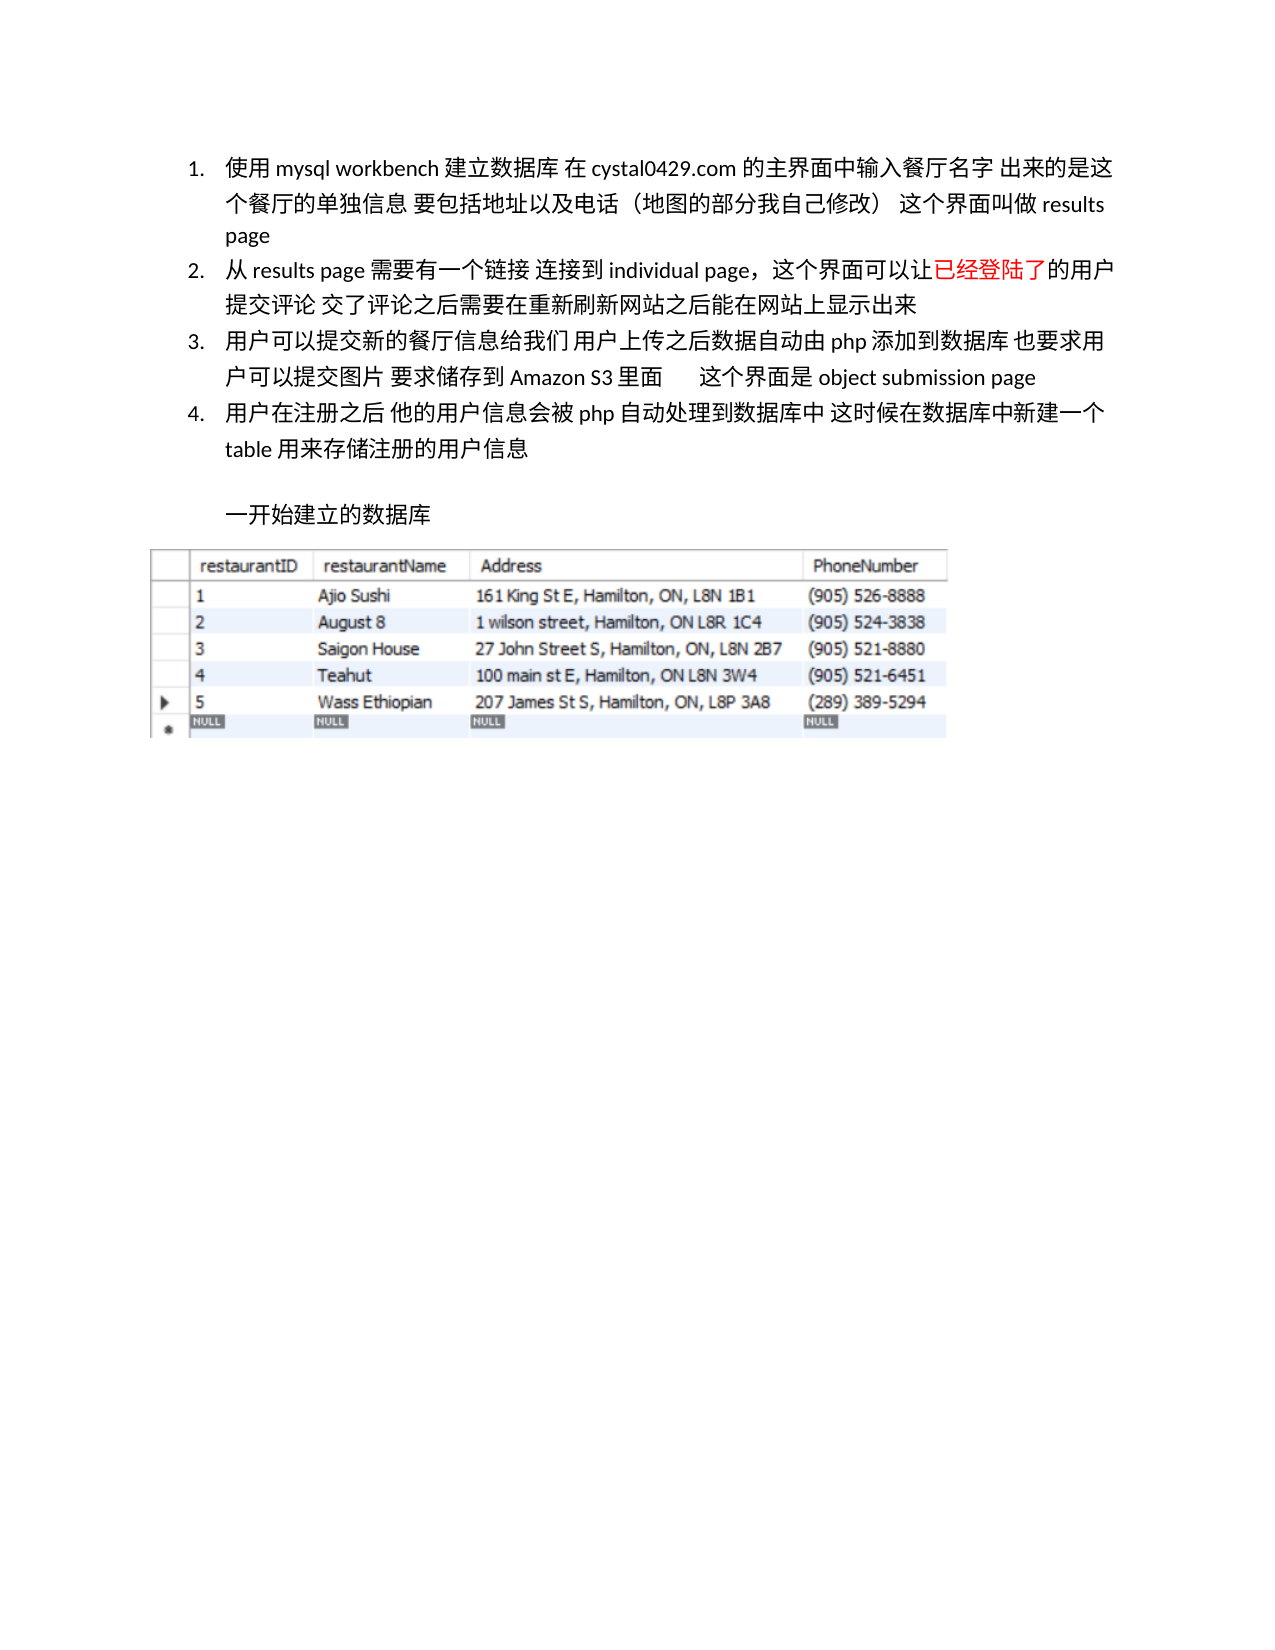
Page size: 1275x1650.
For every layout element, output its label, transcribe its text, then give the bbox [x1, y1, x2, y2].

list 从results page需要有一个链接 连接到individual page，这个界面可以让已经登陆了的用户提交评论 交了评论之后需要在重新刷新网站之后能在网站上显示出来 [187, 251, 1125, 321]
list 使用mysql workbench建立数据库 在cystal0429.com 的主界面中输入餐厅名字 出来的是这个餐厅的单独信息 要包括地址以及电话（地图的部分我自己修改） 这个界面叫做results page [187, 150, 1125, 249]
list 用户可以提交新的餐厅信息给我们 用户上传之后数据自动由php添加到数据库 也要求用户可以提交图片 要求储存到Amazon S3里面 这个界面是object submission page [187, 323, 1125, 392]
list 一开始建立的数据库 [225, 497, 1125, 530]
picture [150, 549, 956, 738]
list 用户在注册之后 他的用户信息会被php自动处理到数据库中 这时候在数据库中新建一个table用来存储注册的用户信息 [187, 395, 1125, 464]
